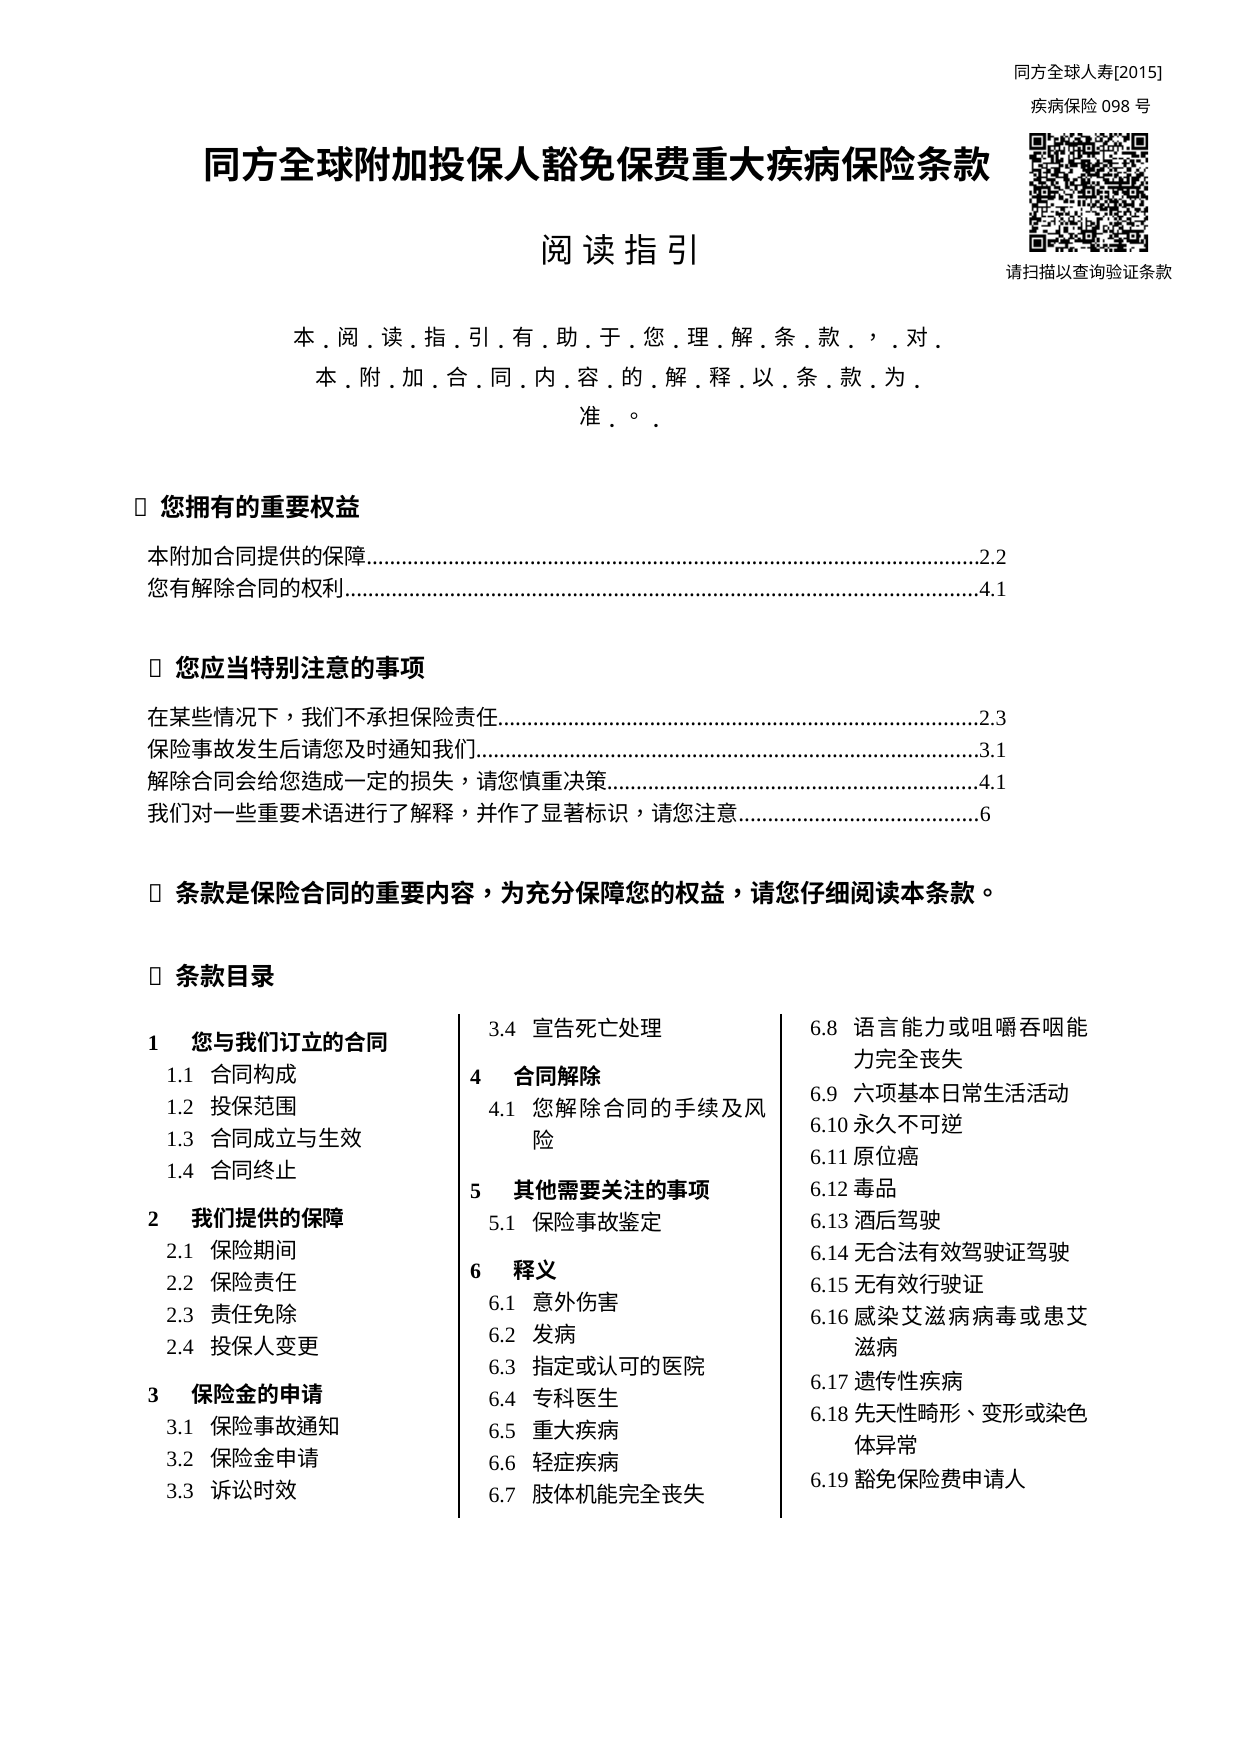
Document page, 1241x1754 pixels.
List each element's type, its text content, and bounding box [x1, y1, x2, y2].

subtitle 合同解除 [470, 1061, 772, 1091]
list 指定或认可的医院 [488, 1351, 772, 1381]
list 保险金申请 [166, 1443, 389, 1473]
list 意外伤害 [488, 1287, 772, 1317]
list 专科医生 [488, 1383, 772, 1413]
list 保险期间 [166, 1235, 389, 1265]
subtitle  您拥有的重要权益 [133, 490, 1184, 524]
list 宣告死亡处理 [488, 1013, 772, 1043]
text 您有解除合同的权利 4.1 [148, 573, 1184, 603]
list 您解除合同的手续及风险 [488, 1093, 772, 1154]
list 保险责任 [166, 1267, 389, 1297]
text 阅 读 指 引 [274, 227, 966, 272]
subtitle 同方全球附加投保人豁免保费重大疾病保险条款 [204, 138, 992, 189]
list 先天性畸形、变形或染色体异常 [810, 1398, 1093, 1459]
list 投保人变更 [166, 1331, 389, 1361]
picture [1029, 133, 1149, 252]
list 毒品 [810, 1173, 1184, 1203]
list 酒后驾驶 [810, 1205, 1184, 1235]
subtitle 我们提供的保障 [148, 1203, 389, 1233]
list 无合法有效驾驶证驾驶 [810, 1237, 1184, 1267]
subtitle 保险金的申请 [148, 1379, 389, 1409]
list 六项基本日常生活活动 [810, 1078, 1184, 1107]
list 语言能力或咀嚼吞咽能力完全丧失 [810, 1012, 1095, 1074]
list 合同终止 [166, 1155, 389, 1185]
text 保险事故发生后请您及时通知我们 3.1 [148, 734, 1184, 764]
list 保险事故通知 [166, 1411, 389, 1441]
list 肢体机能完全丧失 [488, 1479, 772, 1508]
list 永久不可逆 [810, 1109, 1184, 1139]
list 诉讼时效 [166, 1475, 389, 1505]
list 遗传性疾病 [810, 1366, 1184, 1396]
list 重大疾病 [488, 1415, 772, 1444]
text 解除合同会给您造成一定的损失，请您慎重决策 4.1 [148, 766, 1184, 796]
list 责任免除 [166, 1299, 389, 1329]
list 合同构成 [166, 1059, 389, 1089]
list 投保范围 [166, 1091, 389, 1121]
list 轻症疾病 [488, 1447, 772, 1477]
text 同方全球人寿[2015] 疾病保险 098 号 [1013, 61, 1164, 117]
subtitle 其他需要关注的事项 [470, 1175, 772, 1204]
text 我们对一些重要术语进行了解释，并作了显著标识，请您注意 6 [148, 798, 1184, 828]
text  条款目录 [148, 959, 389, 993]
subtitle 释义 [470, 1255, 772, 1285]
list 无有效行驶证 [810, 1269, 1184, 1299]
list 保险事故鉴定 [488, 1207, 772, 1236]
text 本附加合同提供的保障 2.2 [148, 541, 1184, 571]
list 合同成立与生效 [166, 1123, 389, 1153]
list 豁免保险费申请人 [810, 1463, 1184, 1493]
text 请扫描以查询验证条款 [1005, 261, 1184, 283]
subtitle  您应当特别注意的事项 [148, 651, 1184, 685]
list 原位癌 [810, 1141, 1184, 1171]
subtitle 您与我们订立的合同 [148, 1027, 389, 1057]
text 在某些情况下，我们不承担保险责任 2.3 [148, 702, 1184, 732]
text  条款是保险合同的重要内容，为充分保障您的权益，请您仔细阅读本条款。 [148, 876, 1184, 910]
list 感染艾滋病病毒或患艾滋病 [810, 1301, 1095, 1362]
text 本．阅．读．指．引．有．助．于．您．理．解．条．款．，．对．本．附．加．合．同．内．容．的．解．释．以．条．款．为．准．。． [280, 322, 966, 441]
list 发病 [488, 1319, 772, 1349]
